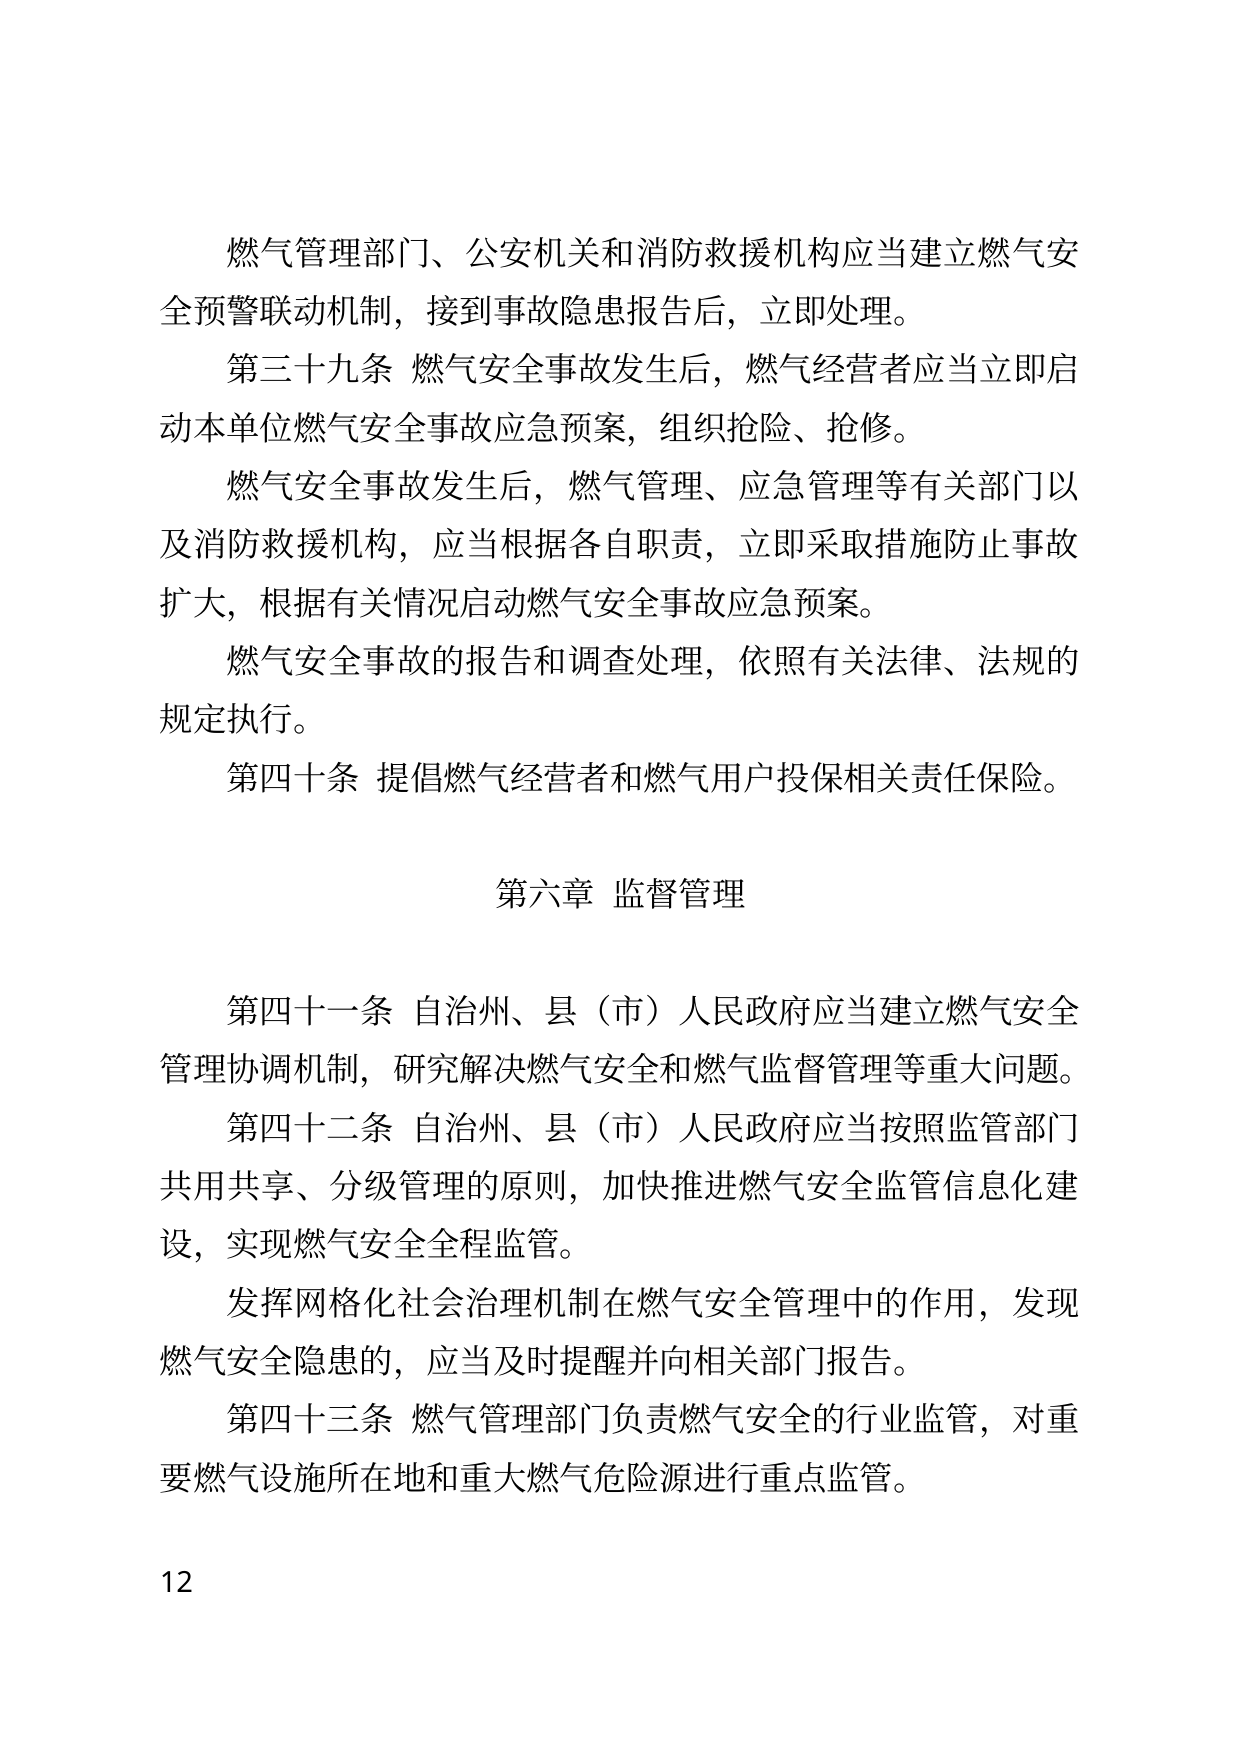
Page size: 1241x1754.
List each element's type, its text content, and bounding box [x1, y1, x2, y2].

text 第四十条 提倡燃气经营者和燃气用户投保相关责任保险。 [159, 743, 1081, 802]
text 燃气安全事故发生后，燃气管理、应急管理等有关部门以及消防救援机构，应当根据各自职责，立即采取措施防止事故扩大，根据有关情况启动燃气安全事故应急预案。 [159, 452, 1081, 627]
text 第四十三条 燃气管理部门负责燃气安全的行业监管，对重要燃气设施所在地和重大燃气危险源进行重点监管。 [159, 1385, 1081, 1502]
text 第六章 监督管理 [159, 860, 1081, 918]
text 燃气安全事故的报告和调查处理，依照有关法律、法规的规定执行。 [159, 627, 1081, 743]
text 第四十一条 自治州、县（市）人民政府应当建立燃气安全管理协调机制，研究解决燃气安全和燃气监督管理等重大问题。 [159, 977, 1081, 1093]
text 第四十二条 自治州、县（市）人民政府应当按照监管部门共用共享、分级管理的原则，加快推进燃气安全监管信息化建设，实现燃气安全全程监管。 [159, 1093, 1081, 1268]
text 燃气管理部门、公安机关和消防救援机构应当建立燃气安全预警联动机制，接到事故隐患报告后，立即处理。 [159, 218, 1081, 335]
text 第三十九条 燃气安全事故发生后，燃气经营者应当立即启动本单位燃气安全事故应急预案，组织抢险、抢修。 [159, 335, 1081, 452]
text 发挥网格化社会治理机制在燃气安全管理中的作用，发现燃气安全隐患的，应当及时提醒并向相关部门报告。 [159, 1268, 1081, 1385]
